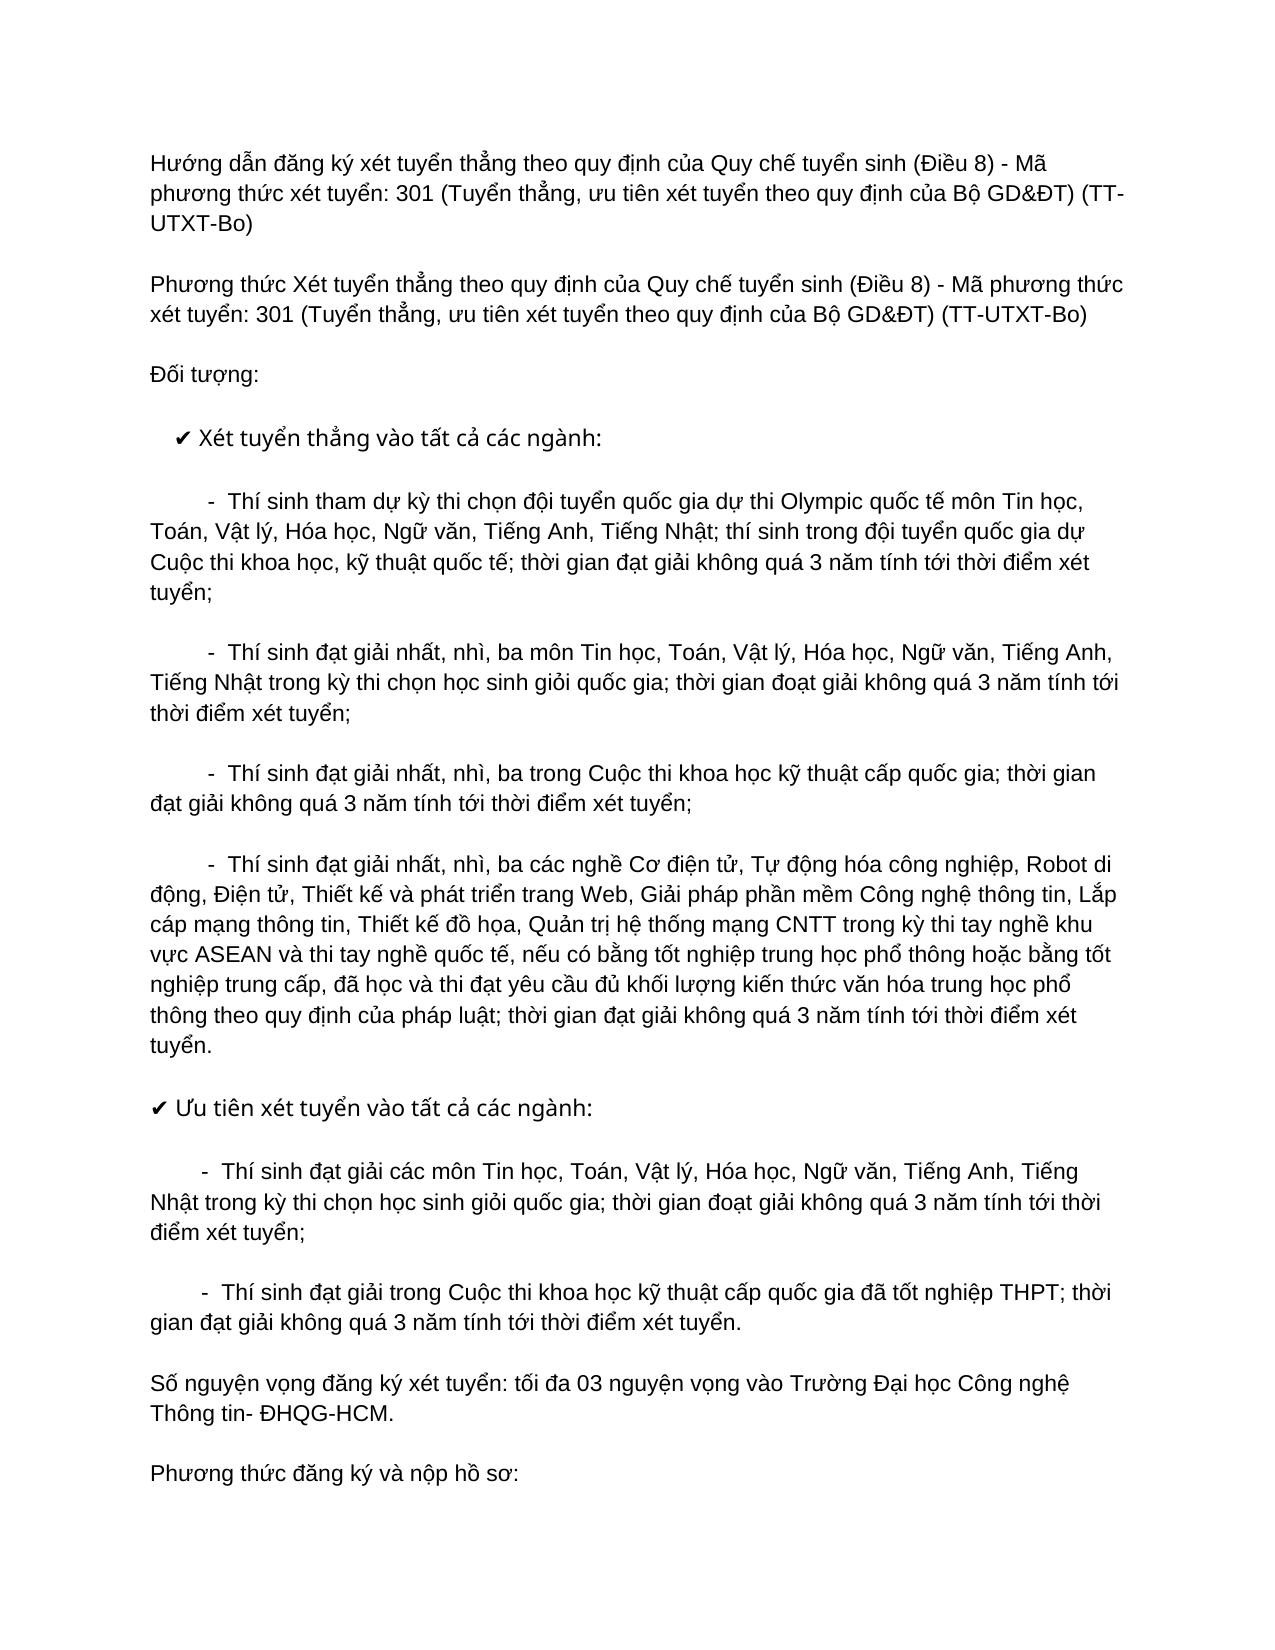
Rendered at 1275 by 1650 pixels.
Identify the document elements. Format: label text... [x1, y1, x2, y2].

text Phương thức Xét tuyển thẳng theo quy định của Quy chế tuyển sinh (Điều 8) - Mã phương thức xét tuyển: 301 (Tuyển thẳng, ưu tiên xét tuyển theo quy định của Bộ GD&ĐT) (TT-UTXT-Bo) [150, 271, 1125, 327]
text - Thí sinh đạt giải các môn Tin học, Toán, Vật lý, Hóa học, Ngữ văn, Tiếng Anh, Tiếng Nhật trong kỳ thi chọn học sinh giỏi quốc gia; thời gian đoạt giải không quá 3 năm tính tới thời điểm xét tuyển; [150, 1158, 1125, 1245]
text - Thí sinh đạt giải trong Cuộc thi khoa học kỹ thuật cấp quốc gia đã tốt nghiệp THPT; thời gian đạt giải không quá 3 năm tính tới thời điểm xét tuyển. [150, 1279, 1125, 1336]
text - Thí sinh đạt giải nhất, nhì, ba trong Cuộc thi khoa học kỹ thuật cấp quốc gia; thời gian đạt giải không quá 3 năm tính tới thời điểm xét tuyển; [150, 760, 1125, 816]
text ✔ Ưu tiên xét tuyển vào tất cả các ngành: [150, 1092, 1125, 1123]
text Đối tượng: [150, 361, 1125, 388]
text - Thí sinh đạt giải nhất, nhì, ba môn Tin học, Toán, Vật lý, Hóa học, Ngữ văn, Tiếng Anh, Tiếng Nhật trong kỳ thi chọn học sinh giỏi quốc gia; thời gian đoạt giải không quá 3 năm tính tới thời điểm xét tuyển; [150, 639, 1125, 726]
text - Thí sinh đạt giải nhất, nhì, ba các nghề Cơ điện tử, Tự động hóa công nghiệp, Robot di động, Điện tử, Thiết kế và phát triển trang Web, Giải pháp phần mềm Công nghệ thông tin, Lắp cáp mạng thông tin, Thiết kế đồ họa, Quản trị hệ thống mạng CNTT trong kỳ thi tay nghề khu vực ASEAN và thi tay nghề quốc tế, nếu có bằng tốt nghiệp trung học phổ thông hoặc bằng tốt nghiệp trung cấp, đã học và thi đạt yêu cầu đủ khối lượng kiến thức văn hóa trung học phổ thông theo quy định của pháp luật; thời gian đạt giải không quá 3 năm tính tới thời điểm xét tuyển. [150, 851, 1125, 1058]
text Phương thức đăng ký và nộp hồ sơ: [150, 1460, 1125, 1487]
text ✔ Xét tuyển thẳng vào tất cả các ngành: [150, 422, 1125, 453]
text Số nguyện vọng đăng ký xét tuyển: tối đa 03 nguyện vọng vào Trường Đại học Công nghệ Thông tin- ĐHQG-HCM. [150, 1370, 1125, 1426]
text Hướng dẫn đăng ký xét tuyển thẳng theo quy định của Quy chế tuyển sinh (Điều 8) - Mã phương thức xét tuyển: 301 (Tuyển thẳng, ưu tiên xét tuyển theo quy định của Bộ GD&ĐT) (TT-UTXT-Bo) [150, 150, 1125, 237]
text - Thí sinh tham dự kỳ thi chọn đội tuyển quốc gia dự thi Olympic quốc tế môn Tin học, Toán, Vật lý, Hóa học, Ngữ văn, Tiếng Anh, Tiếng Nhật; thí sinh trong đội tuyển quốc gia dự Cuộc thi khoa học, kỹ thuật quốc tế; thời gian đạt giải không quá 3 năm tính tới thời điểm xét tuyển; [150, 488, 1125, 605]
